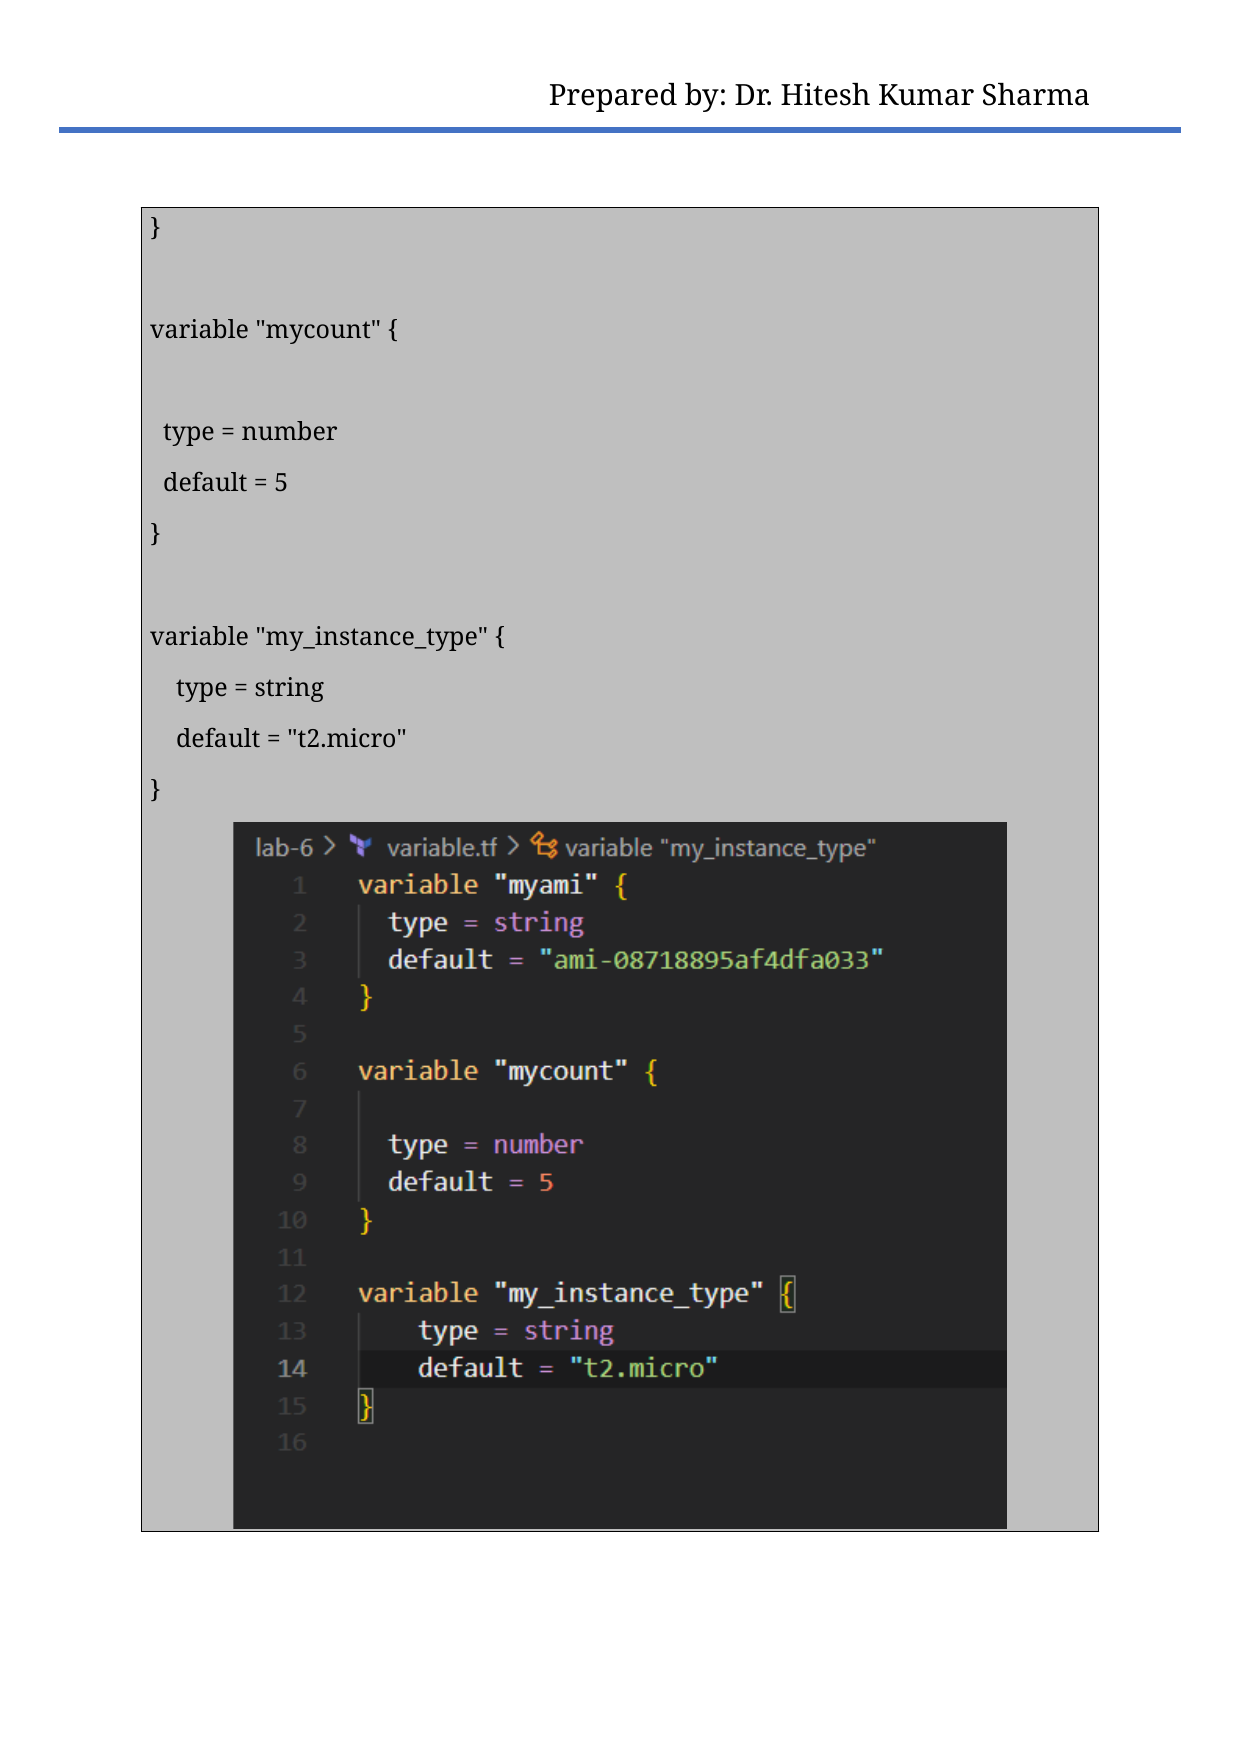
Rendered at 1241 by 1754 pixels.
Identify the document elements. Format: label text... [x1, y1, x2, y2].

text default = "t2.micro" [142, 717, 1098, 754]
text type = number [142, 411, 1098, 448]
text } [142, 768, 1098, 805]
text variable "my_instance_type" { [142, 615, 1098, 652]
text type = string [142, 666, 1098, 703]
text } [142, 513, 1098, 550]
text variable "mycount" { [142, 309, 1098, 346]
text default = 5 [142, 462, 1098, 499]
text } [142, 208, 1098, 244]
picture [233, 822, 1007, 1529]
